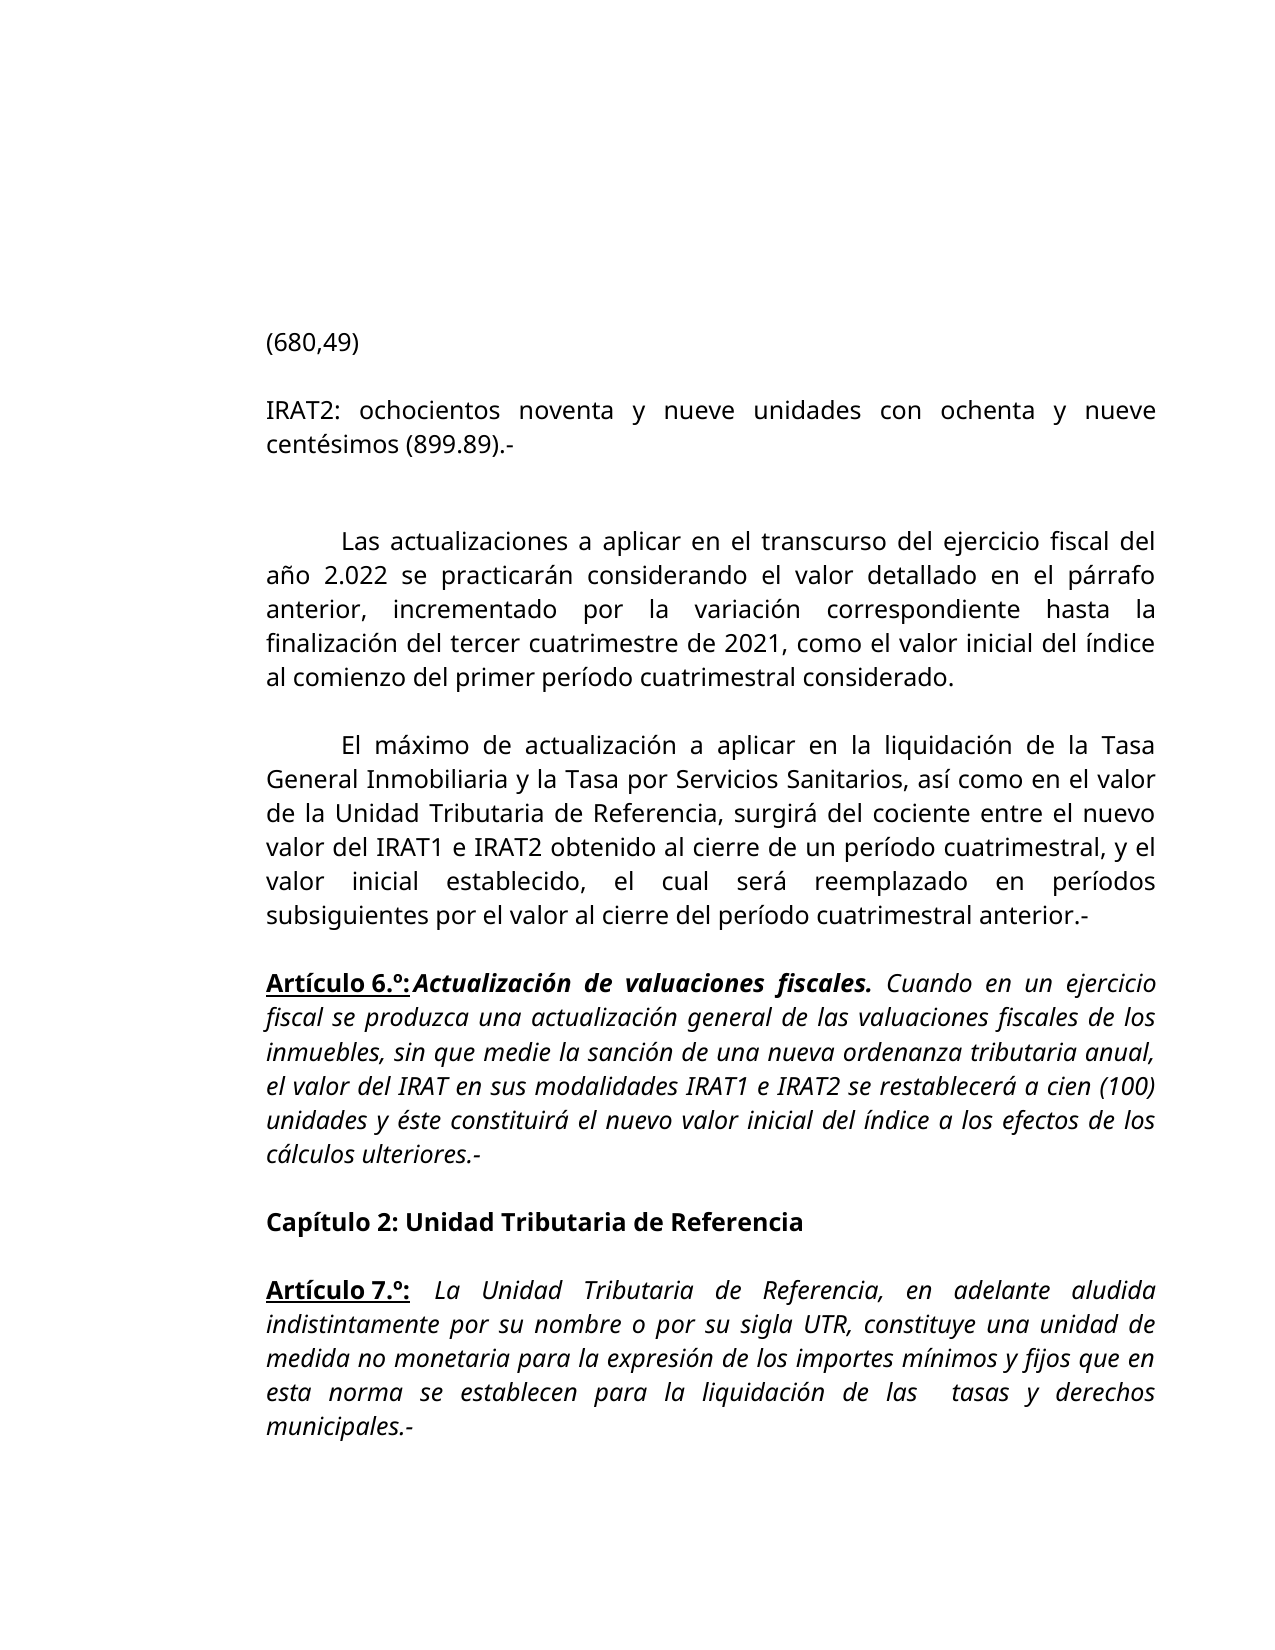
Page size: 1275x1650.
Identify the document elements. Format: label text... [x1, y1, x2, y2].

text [266, 325, 1157, 359]
text Capítulo 2: Unidad Tributaria de Referencia [266, 1204, 1157, 1238]
list La Unidad Tributaria de Referencia, en adelante aludida indistintamente por su nombre o por su sigla UTR, constituye una unidad de medida no monetaria para la expresión de los importes mínimos y fijos que en esta norma se establecen para la liquidación de las tasas y derechos municipales.- [266, 1273, 1157, 1443]
text El máximo de actualización a aplicar en la liquidación de la Tasa General Inmobiliaria y la Tasa por Servicios Sanitarios, así como en el valor de la Unidad Tributaria de Referencia, surgirá del cociente entre el nuevo valor del IRAT1 e IRAT2 obtenido al cierre de un período cuatrimestral, y el valor inicial establecido, el cual será reemplazado en períodos subsiguientes por el valor al cierre del período cuatrimestral anterior.- [266, 728, 1157, 932]
text Las actualizaciones a aplicar en el transcurso del ejercicio fiscal del año 2.022 se practicarán considerando el valor detallado en el párrafo anterior, incrementado por la variación correspondiente hasta la finalización del tercer cuatrimestre de 2021, como el valor inicial del índice al comienzo del primer período cuatrimestral considerado. [266, 523, 1157, 693]
list Actualización de valuaciones fiscales. Cuando en un ejercicio fiscal se produzca una actualización general de las valuaciones fiscales de los inmuebles, sin que medie la sanción de una nueva ordenanza tributaria anual, el valor del IRAT en sus modalidades IRAT1 e IRAT2 se restablecerá a cien (100) unidades y éste constituirá el nuevo valor inicial del índice a los efectos de los cálculos ulteriores.- [266, 966, 1157, 1170]
text IRAT2: ochocientos noventa y nueve unidades con ochenta y nueve centésimos (899.89).- [266, 393, 1157, 461]
